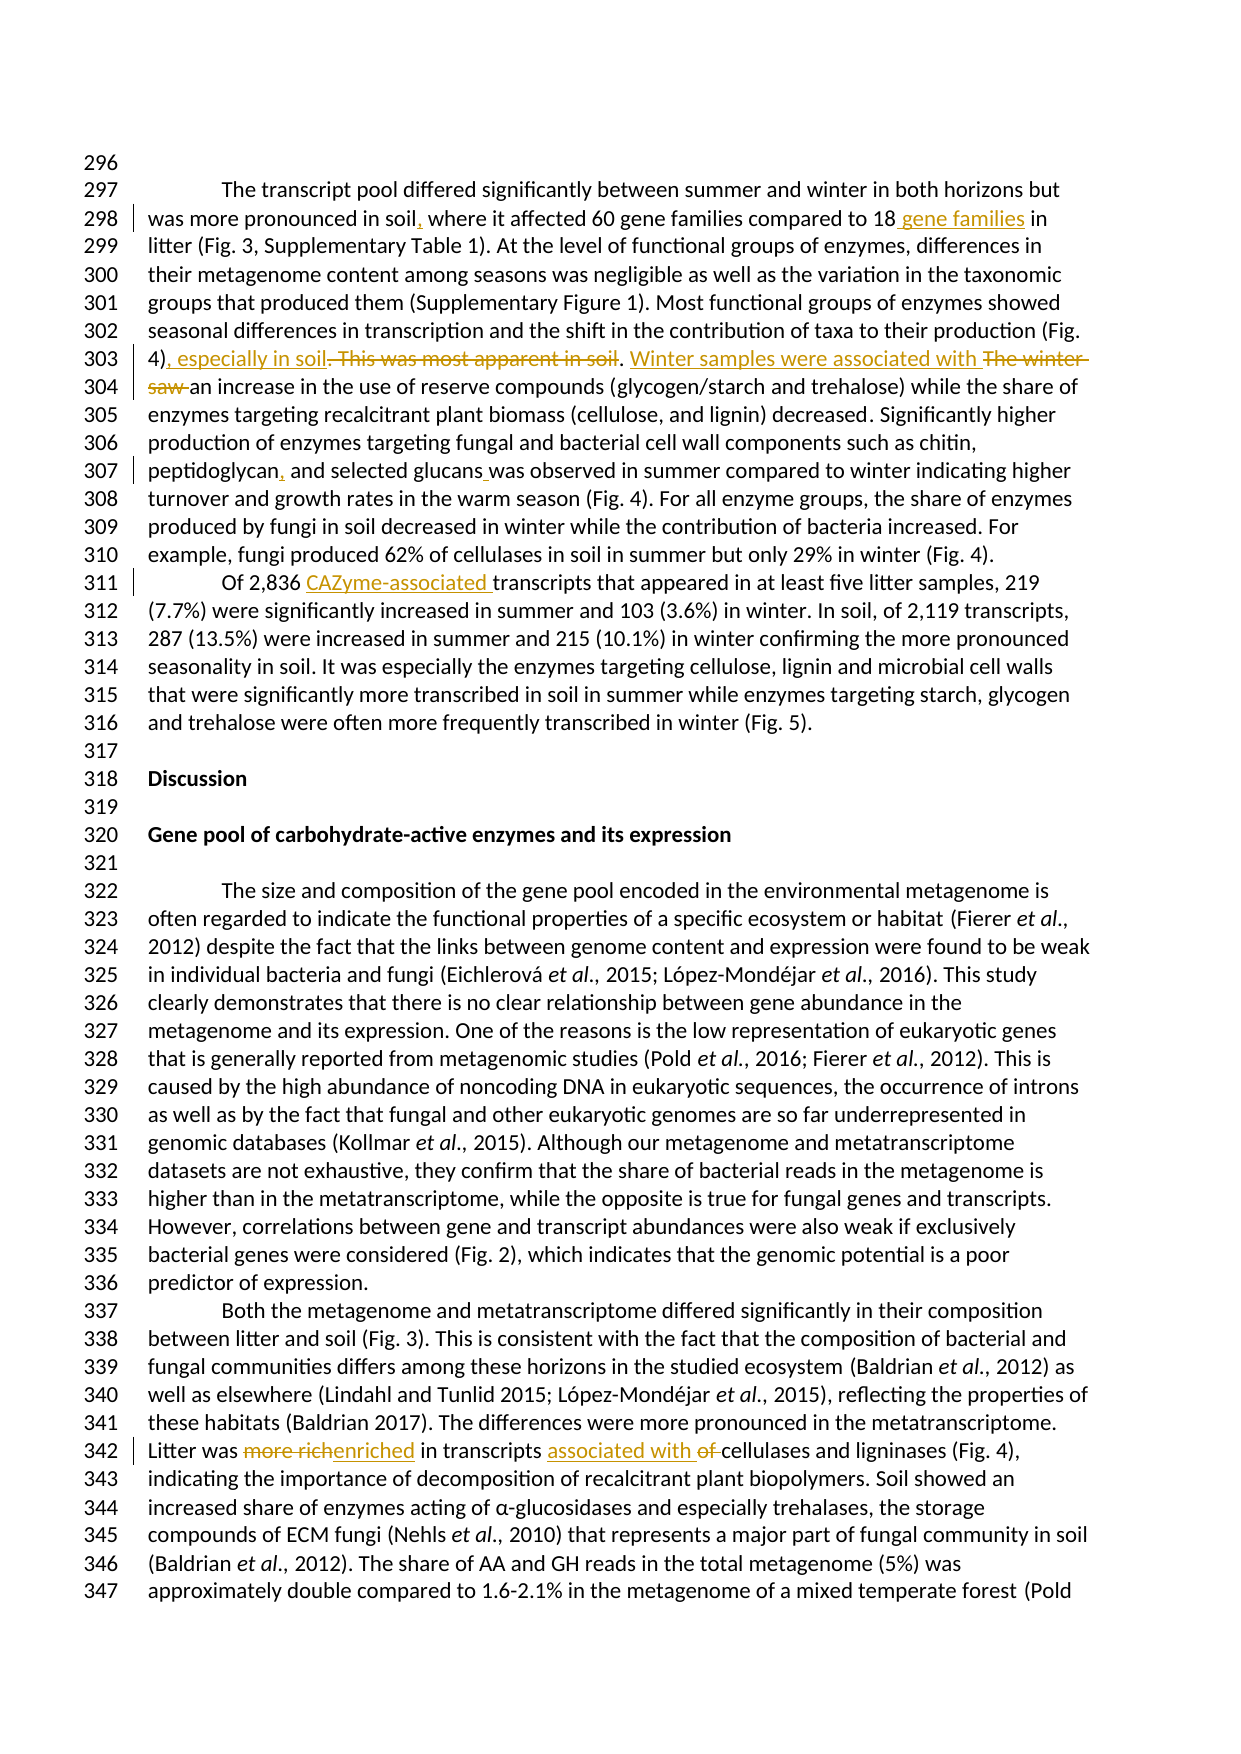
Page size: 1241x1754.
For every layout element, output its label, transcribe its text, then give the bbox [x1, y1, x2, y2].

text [148, 1296, 1093, 1605]
text Of 2,836 transcripts that appeared in at least five litter samples, 219 (7.7%) were significantly increased in summer and 103 (3.6%) in winter. In soil, of 2,119 transcripts, 287 (13.5%) were increased in summer and 215 (10.1%) in winter confirming the more pronounced seasonality in soil. It was especially the enzymes targeting cellulose, lignin and microbial cell walls that were significantly more transcribed in soil in summer while enzymes targeting starch, glycogen and trehalose were often more frequently transcribed in winter (Fig. 5). [148, 568, 1093, 736]
text Discussion [148, 764, 1093, 792]
text The transcript pool differed significantly between summer and winter in both horizons but was more pronounced in soil where it affected 60 gene families compared to 18 in litter (Fig. 3, Supplementary Table 1). At the level of functional groups of enzymes, differences in their metagenome content among seasons was negligible as well as the variation in the taxonomic groups that produced them (Supplementary Figure 1). Most functional groups of enzymes showed seasonal differences in transcription and the shift in the contribution of taxa to their production (Fig. 4). an increase in the use of reserve compounds (glycogen/starch and trehalose) while the share of enzymes targeting recalcitrant plant biomass (cellulose, and lignin) decreased. Significantly higher production of enzymes targeting fungal and bacterial cell wall components such as chitin, peptidoglycan and selected glucanswas observed in summer compared to winter indicating higher turnover and growth rates in the warm season (Fig. 4). For all enzyme groups, the share of enzymes produced by fungi in soil decreased in winter while the contribution of bacteria increased. For example, fungi produced 62% of cellulases in soil in summer but only 29% in winter (Fig. 4). [148, 176, 1093, 568]
text Gene pool of carbohydrate-active enzymes and its expression [148, 820, 1093, 848]
text The size and composition of the gene pool encoded in the environmental metagenome is often regarded to indicate the functional properties of a specific ecosystem or habitat (Fierer et al., 2012) despite the fact that the links between genome content and expression were found to be weak in individual bacteria and fungi (Eichlerová et al., 2015; López-Mondéjar et al., 2016). This study clearly demonstrates that there is no clear relationship between gene abundance in the metagenome and its expression. One of the reasons is the low representation of eukaryotic genes that is generally reported from metagenomic studies (Pold et al., 2016; Fierer et al., 2012). This is caused by the high abundance of noncoding DNA in eukaryotic sequences, the occurrence of introns as well as by the fact that fungal and other eukaryotic genomes are so far underrepresented in genomic databases (Kollmar et al., 2015). Although our metagenome and metatranscriptome datasets are not exhaustive, they confirm that the share of bacterial reads in the metagenome is higher than in the metatranscriptome, while the opposite is true for fungal genes and transcripts. However, correlations between gene and transcript abundances were also weak if exclusively bacterial genes were considered (Fig. 2), which indicates that the genomic potential is a poor predictor of expression. [148, 876, 1093, 1296]
